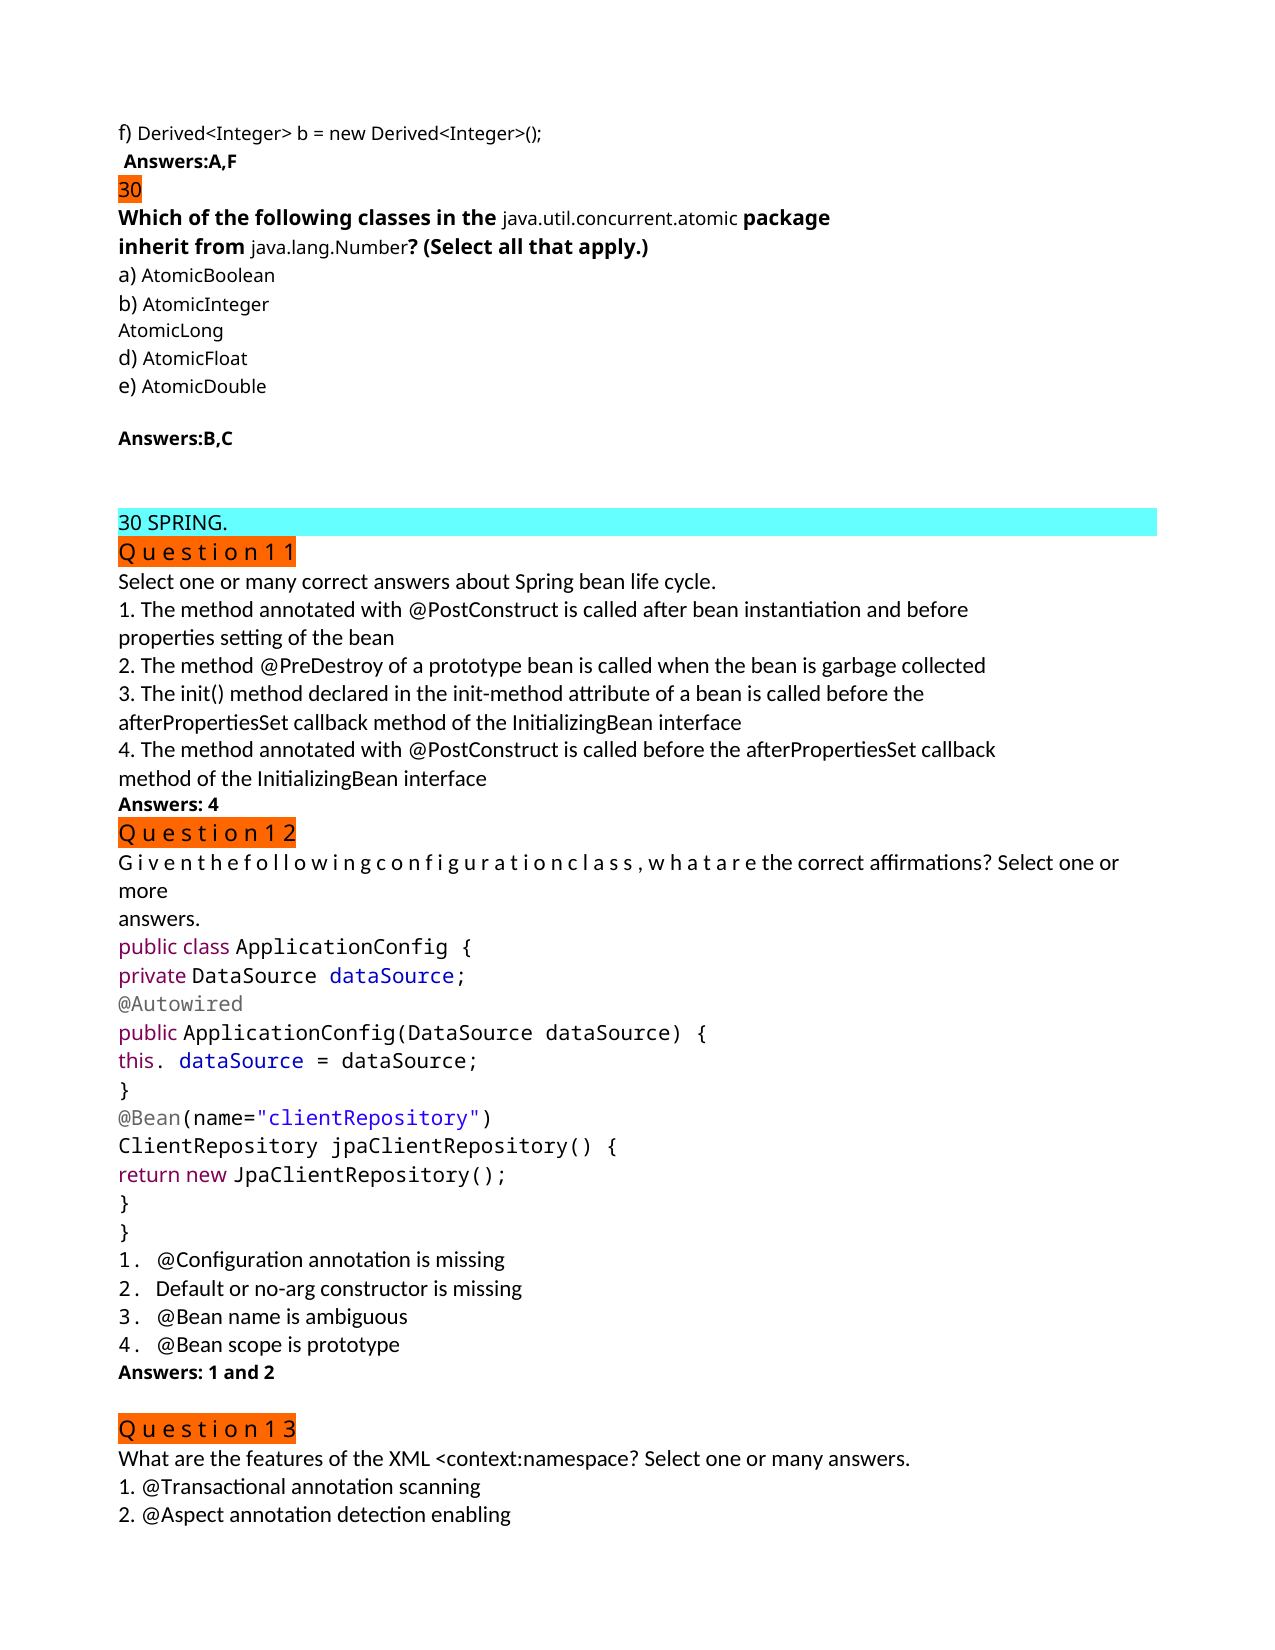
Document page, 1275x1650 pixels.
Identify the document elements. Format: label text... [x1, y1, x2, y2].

text 30 SPRING. [118, 508, 1157, 536]
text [118, 1359, 1157, 1528]
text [118, 118, 1157, 175]
text 30 Which of the following classes in the java.util.concurrent.atomic package inherit from java.lang.Number? (Select all that apply.) a) AtomicBoolean b) AtomicInteger AtomicLong d) AtomicFloat e) AtomicDouble Answers:B,C [118, 175, 1157, 451]
text Q u e s t i o n 1 1 Select one or many correct answers about Spring bean life cycle. 1. The method annotated with @PostConstruct is called after bean instantiation and before properties setting of the bean 2. The method @PreDestroy of a prototype bean is called when the bean is garbage collected 3. The init() method declared in the init-method attribute of a bean is called before the afterPropertiesSet callback method of the InitializingBean interface 4. The method annotated with @PostConstruct is called before the afterPropertiesSet callback method of the InitializingBean interface Answers: 4 Q u e s t i o n 1 2 G i v e n t h e f o l l o w i n g c o n f i g u r a t i o n c l a s s , w h a t a r e the correct affirmations? Select one or more answers. public class ApplicationConfig { private DataSource dataSource; @Autowired public ApplicationConfig(DataSource dataSource) { this. dataSource = dataSource; } @Bean(name="clientRepository") ClientRepository jpaClientRepository() { return new JpaClientRepository(); } } 1. @Configuration annotation is missing 2. Default or no-arg constructor is missing 3. @Bean name is ambiguous 4. @Bean scope is prototype [118, 536, 1157, 1359]
